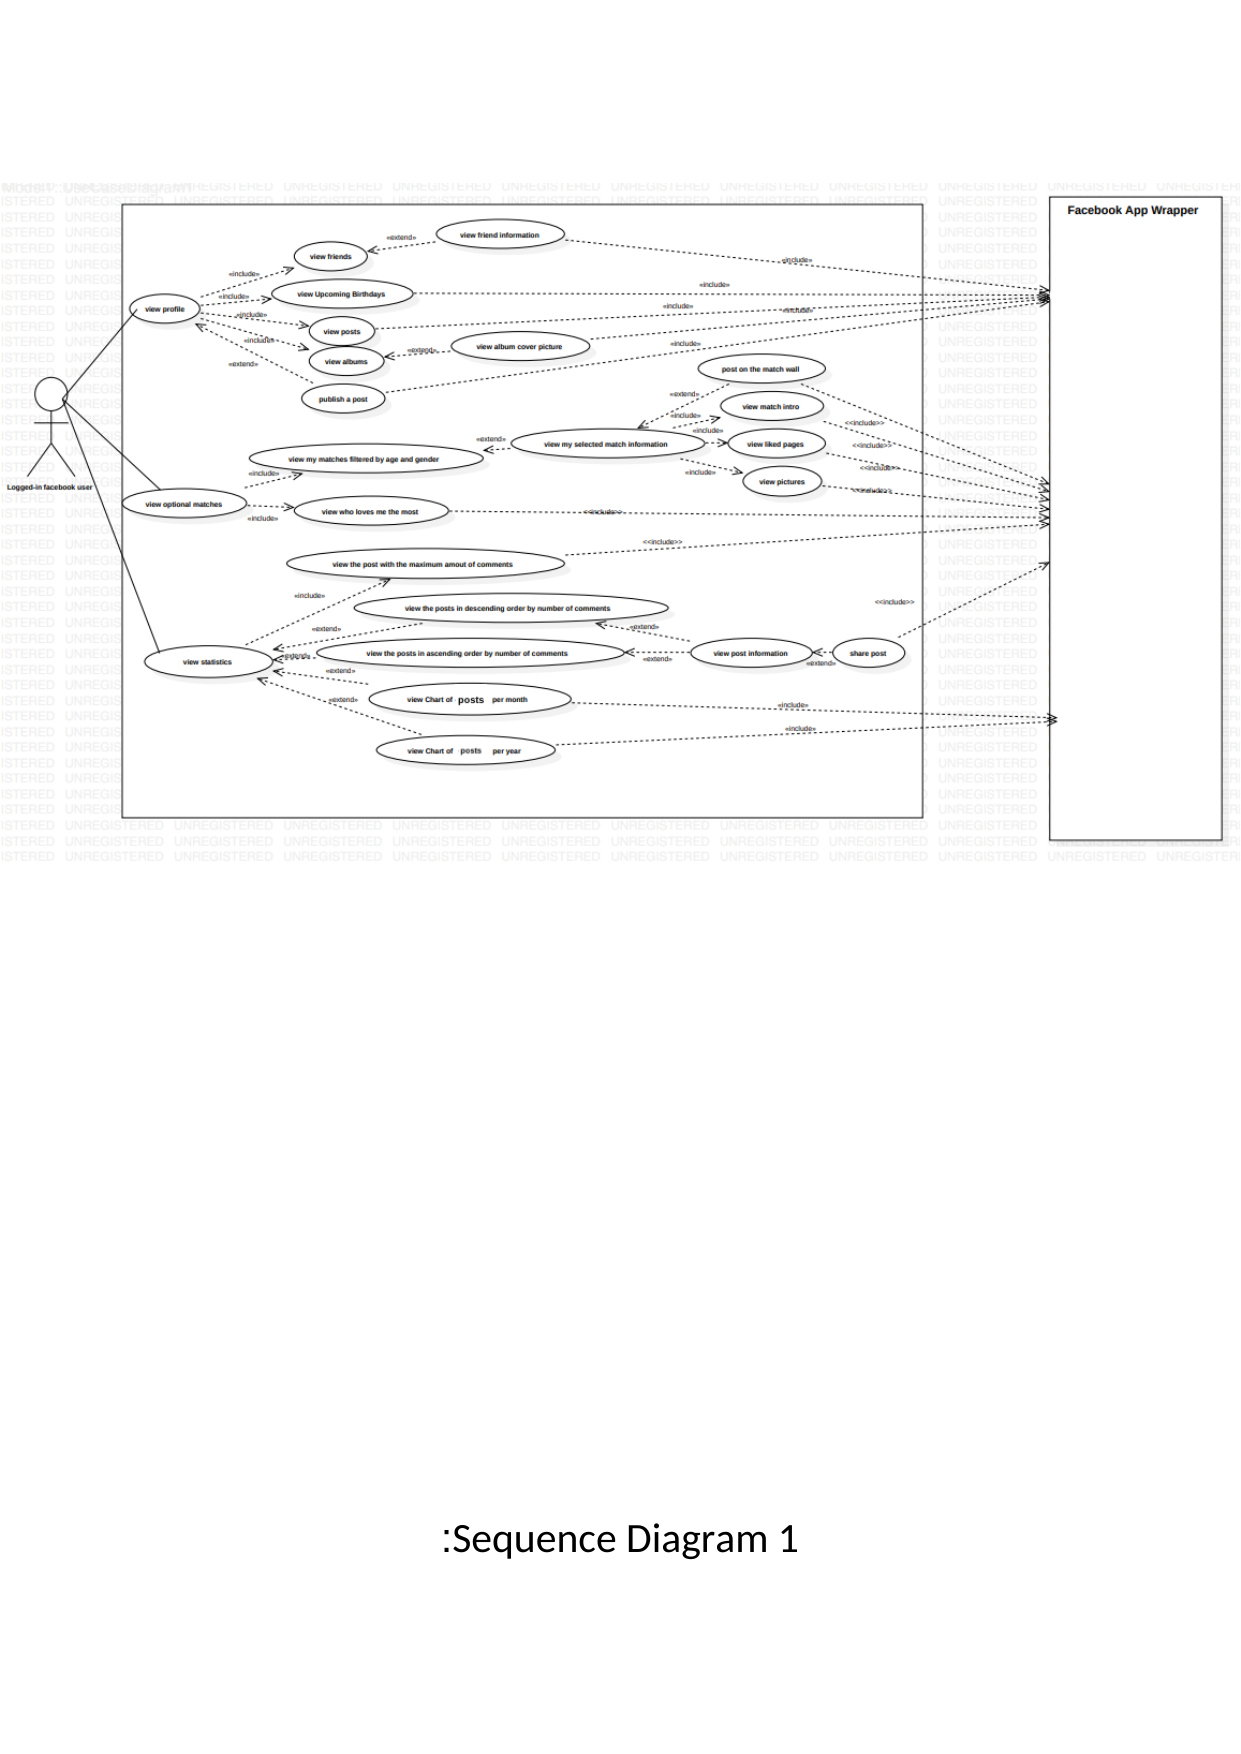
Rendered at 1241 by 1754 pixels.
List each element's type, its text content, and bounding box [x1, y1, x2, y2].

picture [0, 183, 1241, 864]
text Sequence Diagram 1: [187, 1512, 1053, 1563]
